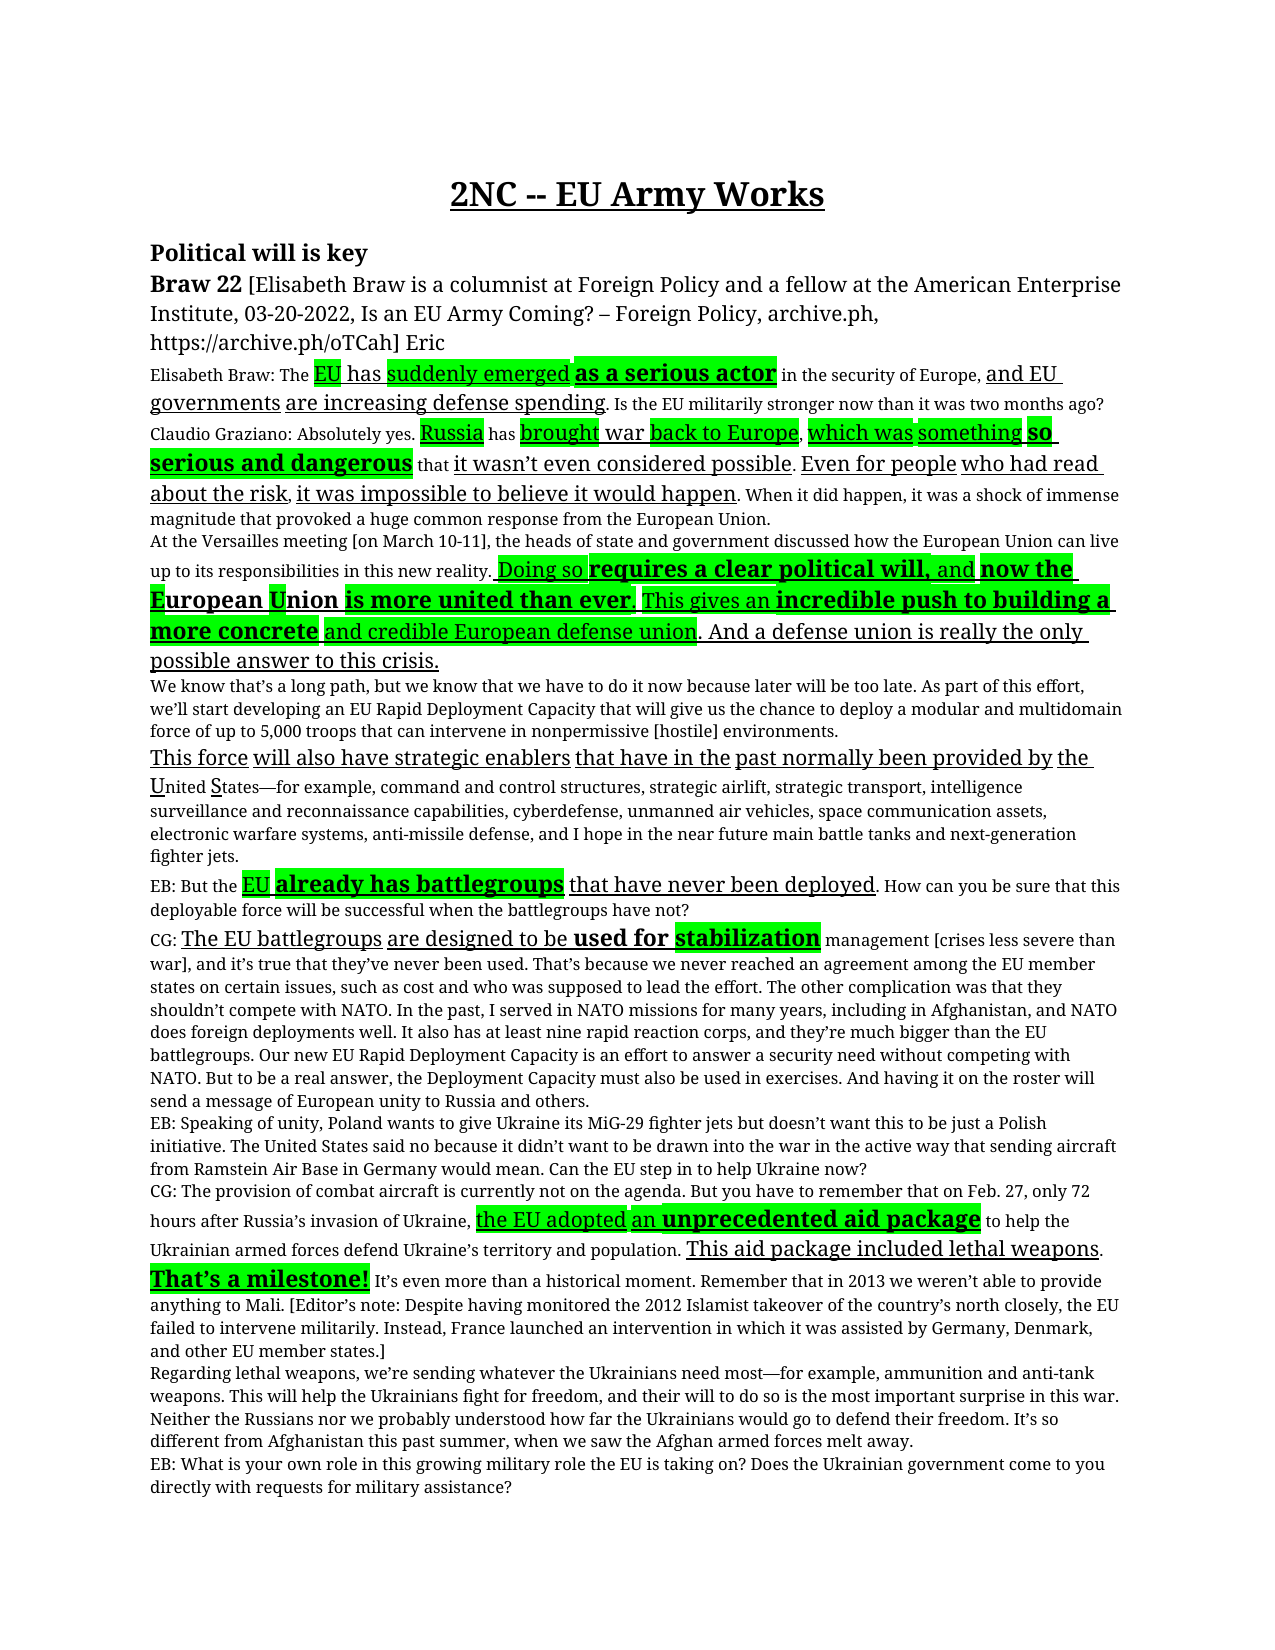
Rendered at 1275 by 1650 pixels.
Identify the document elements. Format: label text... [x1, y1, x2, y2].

text EB: But the EU already has battlegroups that have never been deployed. How can you be sure that this deployable force will be successful when the battlegroups have not? [150, 868, 1125, 922]
text This force will also have strategic enablers that have in the past normally been provided by the United States—for example, command and control structures, strategic airlift, strategic transport, intelligence surveillance and reconnaissance capabilities, cyberdefense, unmanned air vehicles, space communication assets, electronic warfare systems, anti-missile defense, and I hope in the near future main battle tanks and next-generation fighter jets. [150, 743, 1125, 868]
text EB: Speaking of unity, Poland wants to give Ukraine its MiG-29 fighter jets but doesn’t want this to be just a Polish initiative. The United States said no because it didn’t want to be drawn into the war in the active way that sending aircraft from Ramstein Air Base in Germany would mean. Can the EU step in to help Ukraine now? [150, 1112, 1125, 1180]
text EB: What is your own role in this growing military role the EU is taking on? Does the Ukrainian government come to you directly with requests for military assistance? [150, 1453, 1125, 1498]
text CG: The provision of combat aircraft is currently not on the agenda. But you have to remember that on Feb. 27, only 72 hours after Russia’s invasion of Ukraine, the EU adopted an unprecedented aid package to help the Ukrainian armed forces defend Ukraine’s territory and population. This aid package included lethal weapons. That’s a milestone! It’s even more than a historical moment. Remember that in 2013 we weren’t able to provide anything to Mali. [Editor’s note: Despite having monitored the 2012 Islamist takeover of the country’s north closely, the EU failed to intervene militarily. Instead, France launched an intervention in which it was assisted by Germany, Denmark, and other EU member states.] [150, 1180, 1125, 1362]
text Political will is key [150, 237, 1125, 268]
text CG: The EU battlegroups are designed to be used for stabilization management [crises less severe than war], and it’s true that they’ve never been used. That’s because we never reached an agreement among the EU member states on certain issues, such as cost and who was supposed to lead the effort. The other complication was that they shouldn’t compete with NATO. In the past, I served in NATO missions for many years, including in Afghanistan, and NATO does foreign deployments well. It also has at least nine rapid reaction corps, and they’re much bigger than the EU battlegroups. Our new EU Rapid Deployment Capacity is an effort to answer a security need without competing with NATO. But to be a real answer, the Deployment Capacity must also be used in exercises. And having it on the roster will send a message of European unity to Russia and others. [150, 922, 1125, 1112]
text 2NC -- EU Army Works [150, 171, 1125, 216]
text At the Versailles meeting [on March 10-11], the heads of state and government discussed how the European Union can live up to its responsibilities in this new reality. Doing so requires a clear political will, and now the European Union is more united than ever. This gives an incredible push to building a more concrete and credible European defense union. And a defense union is really the only possible answer to this crisis. [150, 530, 1125, 675]
text Regarding lethal weapons, we’re sending whatever the Ukrainians need most—for example, ammunition and anti-tank weapons. This will help the Ukrainians fight for freedom, and their will to do so is the most important surprise in this war. Neither the Russians nor we probably understood how far the Ukrainians would go to defend their freedom. It’s so different from Afghanistan this past summer, when we saw the Afghan armed forces melt away. [150, 1362, 1125, 1453]
text Claudio Graziano: Absolutely yes. Russia has brought war back to Europe, which was something so serious and dangerous that it wasn’t even considered possible. Even for people who had read about the risk, it was impossible to believe it would happen. When it did happen, it was a shock of immense magnitude that provoked a huge common response from the European Union. [150, 416, 1125, 530]
text Braw 22 [Elisabeth Braw is a columnist at Foreign Policy and a fellow at the American Enterprise Institute, 03-20-2022, Is an EU Army Coming? – Foreign Policy, archive.ph, https://archive.ph/oTCah] Eric [150, 268, 1125, 356]
text Elisabeth Braw: The EU has suddenly emerged as a serious actor in the security of Europe, and EU governments are increasing defense spending. Is the EU militarily stronger now than it was two months ago? [150, 356, 1125, 416]
text We know that’s a long path, but we know that we have to do it now because later will be too late. As part of this effort, we’ll start developing an EU Rapid Deployment Capacity that will give us the chance to deploy a modular and multidomain force of up to 5,000 troops that can intervene in nonpermissive [hostile] environments. [150, 675, 1125, 743]
